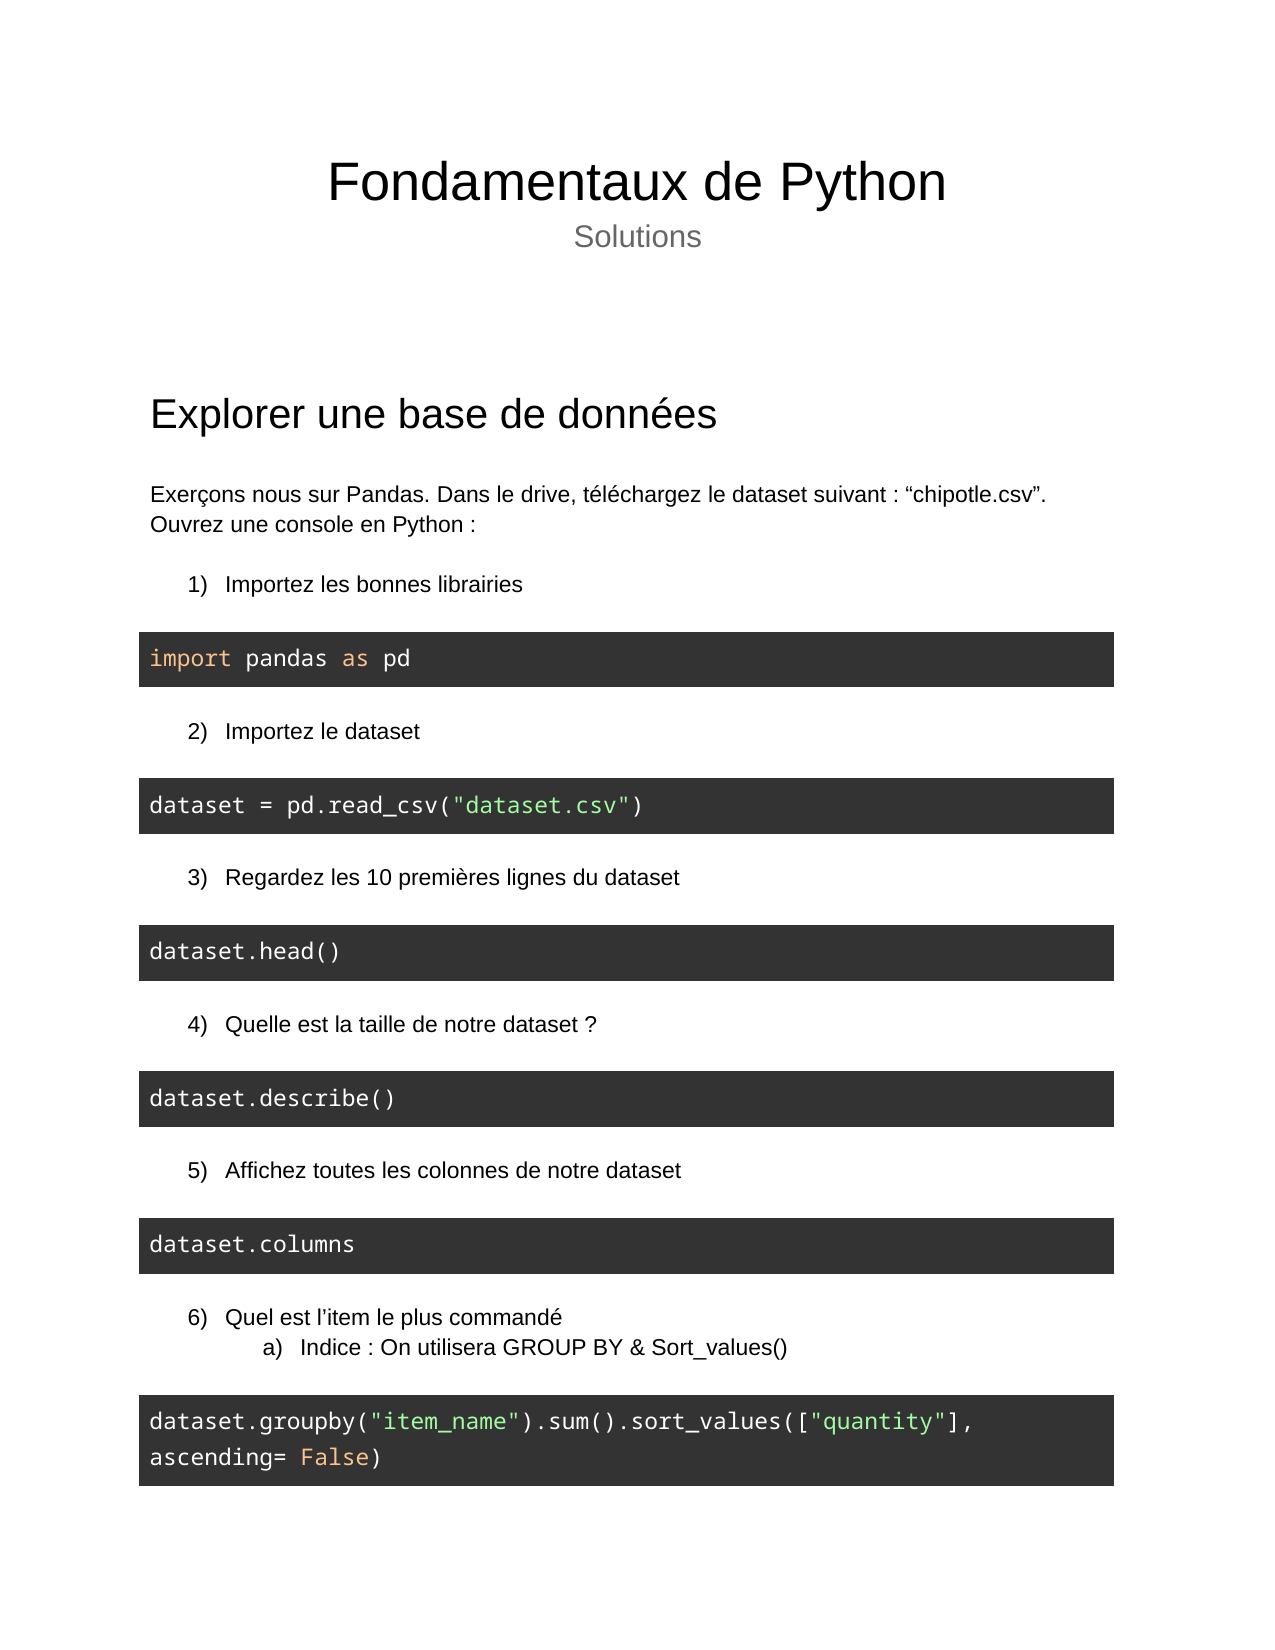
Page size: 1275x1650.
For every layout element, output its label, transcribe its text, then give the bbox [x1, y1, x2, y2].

text Exerçons nous sur Pandas. Dans le drive, téléchargez le dataset suivant : “chipotle.csv”. Ouvrez une console en Python : [150, 481, 1125, 537]
list Importez les bonnes librairies [187, 571, 1125, 597]
table_header dataset.head() [139, 925, 1114, 981]
table_header dataset.groupby("item_name").sum().sort_values(["quantity"], ascending= False) [139, 1395, 1114, 1486]
subtitle Solutions [150, 218, 1125, 254]
table_header dataset.columns [139, 1218, 1114, 1274]
table_header dataset = pd.read_csv("dataset.csv") [139, 778, 1114, 834]
list Regardez les 10 premières lignes du dataset [187, 864, 1125, 891]
title Fondamentaux de Python [150, 150, 1125, 212]
subtitle Explorer une base de données [150, 390, 1125, 438]
table_header dataset.describe() [139, 1071, 1114, 1127]
table_header import pandas as pd [139, 632, 1114, 687]
list Quel est l’item le plus commandé [187, 1304, 1125, 1330]
list Indice : On utilisera GROUP BY & Sort_values() [262, 1334, 1125, 1361]
list Quelle est la taille de notre dataset ? [187, 1011, 1125, 1037]
list Affichez toutes les colonnes de notre dataset [187, 1157, 1125, 1184]
list Importez le dataset [187, 718, 1125, 744]
